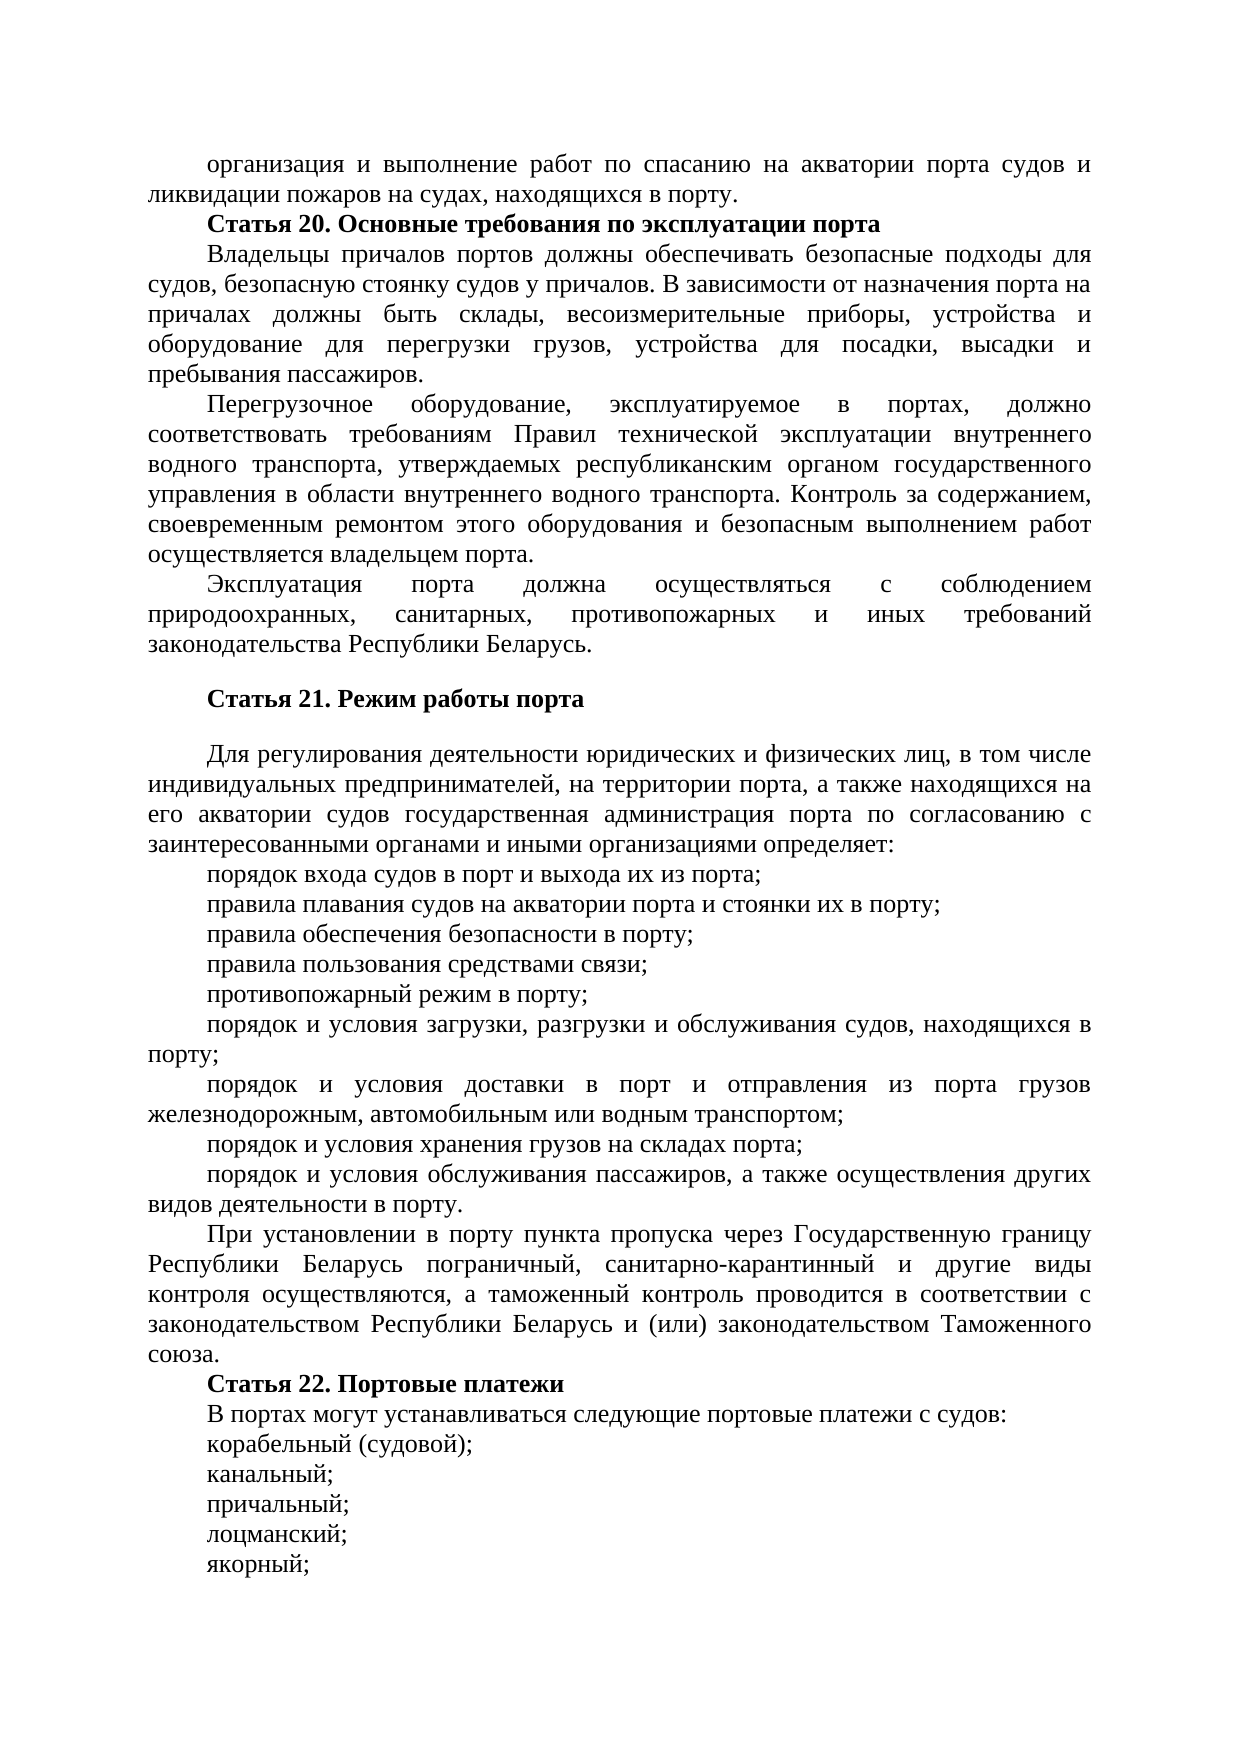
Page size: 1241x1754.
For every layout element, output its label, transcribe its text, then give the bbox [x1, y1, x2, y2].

text Перегрузочное оборудование, эксплуатируемое в портах, должно соответствовать требованиям Правил технической эксплуатации внутреннего водного транспорта, утверждаемых республиканским органом государственного управления в области внутреннего водного транспорта. Контроль за содержанием, своевременным ремонтом этого оборудования и безопасным выполнением работ осуществляется владельцем порта. [148, 388, 1093, 568]
text якорный; [148, 1548, 1093, 1578]
text порядок и условия обслуживания пассажиров, а также осуществления других видов деятельности в порту. [148, 1158, 1093, 1218]
text организация и выполнение работ по спасанию на акватории порта судов и ликвидации пожаров на судах, находящихся в порту. [148, 148, 1093, 208]
text Статья 22. Портовые платежи [207, 1368, 1093, 1398]
text Эксплуатация порта должна осуществляться с соблюдением природоохранных, санитарных, противопожарных и иных требований законодательства Республики Беларусь. [148, 568, 1093, 658]
text порядок и условия загрузки, разгрузки и обслуживания судов, находящихся в порту; [148, 1008, 1093, 1068]
text противопожарный режим в порту; [148, 978, 1093, 1008]
text порядок и условия хранения грузов на складах порта; [148, 1128, 1093, 1158]
text лоцманский; [148, 1518, 1093, 1548]
text корабельный (судовой); [148, 1428, 1093, 1458]
text канальный; [148, 1458, 1093, 1488]
text причальный; [148, 1488, 1093, 1518]
text В портах могут устанавливаться следующие портовые платежи с судов: [148, 1398, 1093, 1428]
text правила пользования средствами связи; [148, 948, 1093, 978]
text Статья 21. Режим работы порта [207, 683, 1093, 713]
text правила плавания судов на акватории порта и стоянки их в порту; [148, 888, 1093, 918]
text Владельцы причалов портов должны обеспечивать безопасные подходы для судов, безопасную стоянку судов у причалов. В зависимости от назначения порта на причалах должны быть склады, весоизмерительные приборы, устройства и оборудование для перегрузки грузов, устройства для посадки, высадки и пребывания пассажиров. [148, 238, 1093, 388]
text Статья 20. Основные требования по эксплуатации порта [207, 208, 1093, 238]
text Для регулирования деятельности юридических и физических лиц, в том числе индивидуальных предпринимателей, на территории порта, а также находящихся на его акватории судов государственная администрация порта по согласованию с заинтересованными органами и иными организациями определяет: [148, 738, 1093, 858]
text При установлении в порту пункта пропуска через Государственную границу Республики Беларусь пограничный, санитарно-карантинный и другие виды контроля осуществляются, а таможенный контроль проводится в соответствии с законодательством Республики Беларусь и (или) законодательством Таможенного союза. [148, 1218, 1093, 1368]
text порядок и условия доставки в порт и отправления из порта грузов железнодорожным, автомобильным или водным транспортом; [148, 1068, 1093, 1128]
text правила обеспечения безопасности в порту; [148, 918, 1093, 948]
text порядок входа судов в порт и выхода их из порта; [148, 858, 1093, 888]
